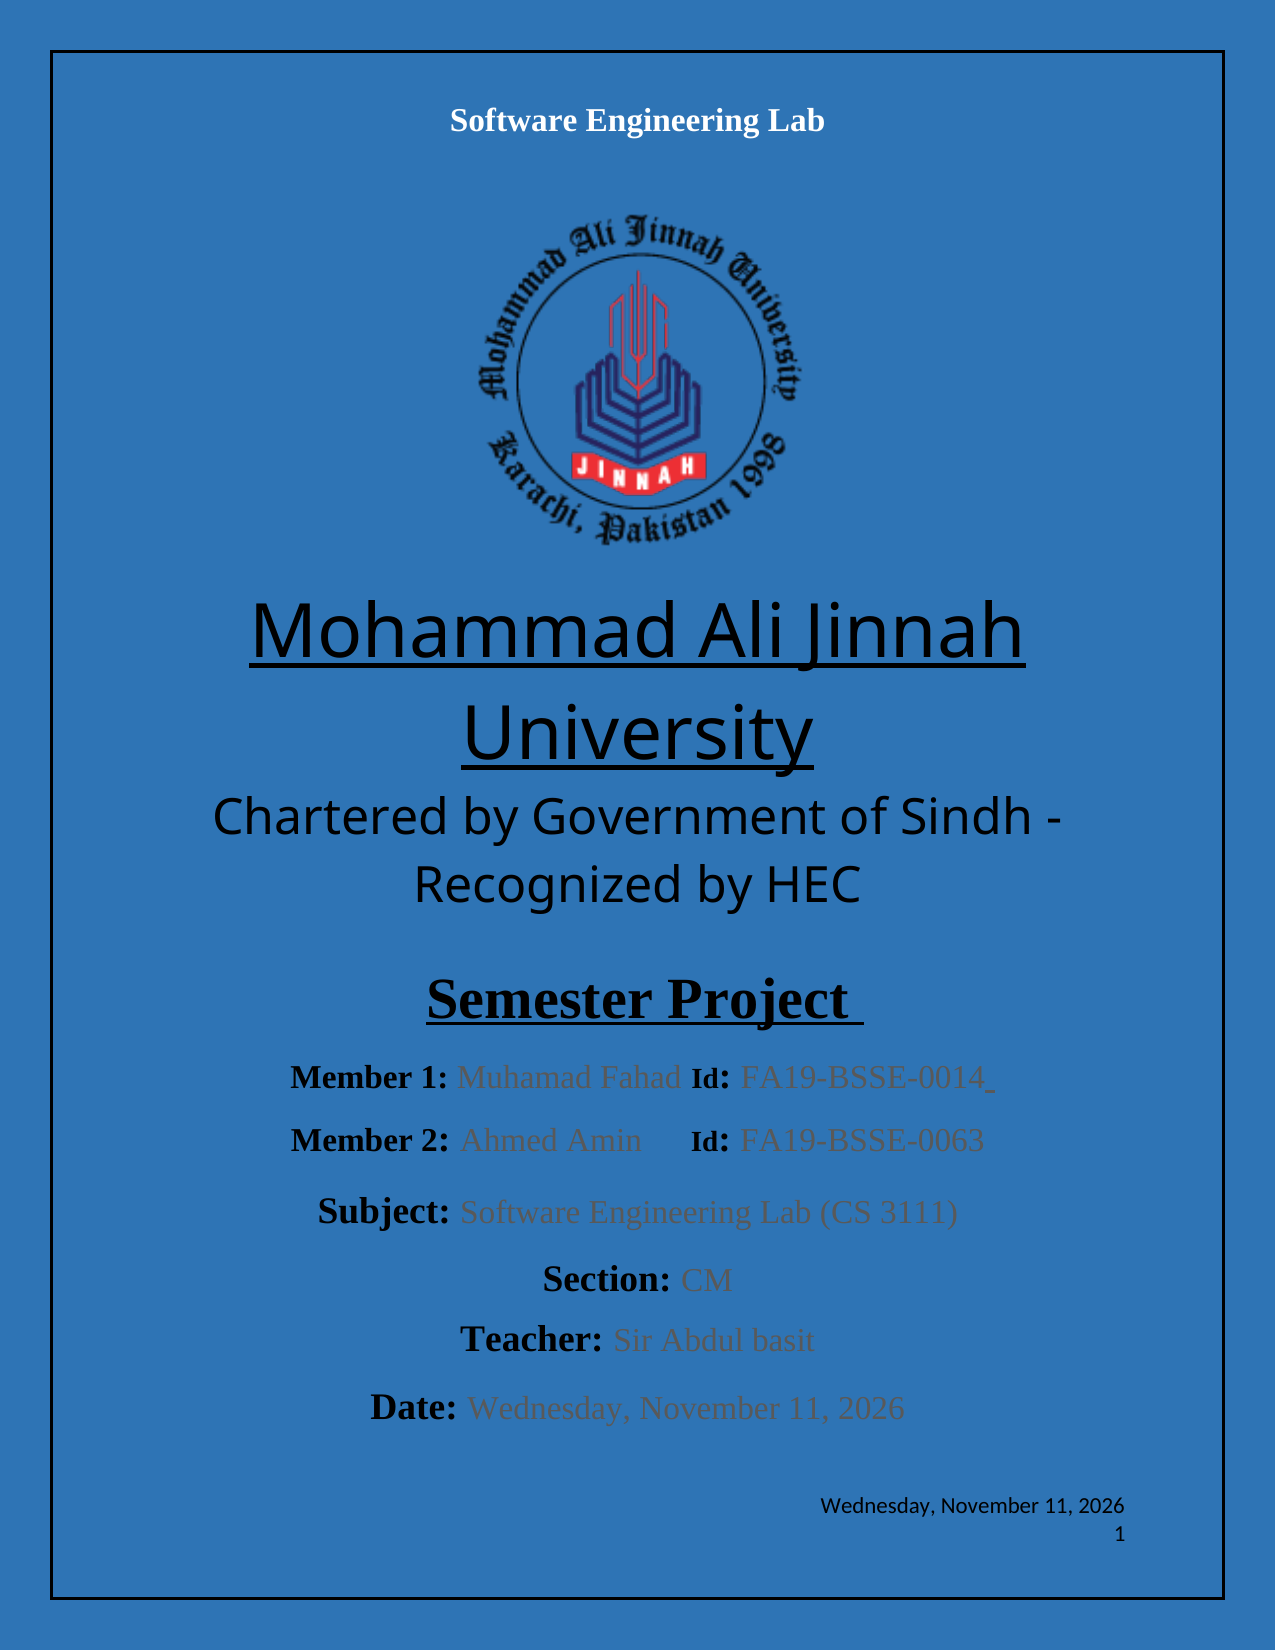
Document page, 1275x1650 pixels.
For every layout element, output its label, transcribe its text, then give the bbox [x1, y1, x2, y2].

text Section: CM [150, 1256, 1125, 1299]
picture [440, 183, 835, 577]
text Subject: Software Engineering Lab (CS 3111) [150, 1188, 1125, 1231]
text Teacher: Sir Abdul basit [150, 1316, 1125, 1359]
text Member 1: Muhamad Fahad Id: FA19-BSSE-0014 [150, 1053, 1125, 1096]
text Mohammad Ali Jinnah University [150, 577, 1125, 781]
text Member 2: Ahmed Amin Id: FA19-BSSE-0063 [150, 1117, 1125, 1160]
text Semester Project [150, 964, 1125, 1031]
text Chartered by Government of Sindh - Recognized by HEC [150, 781, 1125, 917]
text Date: Sunday, January 10, 2021 [150, 1384, 1125, 1427]
